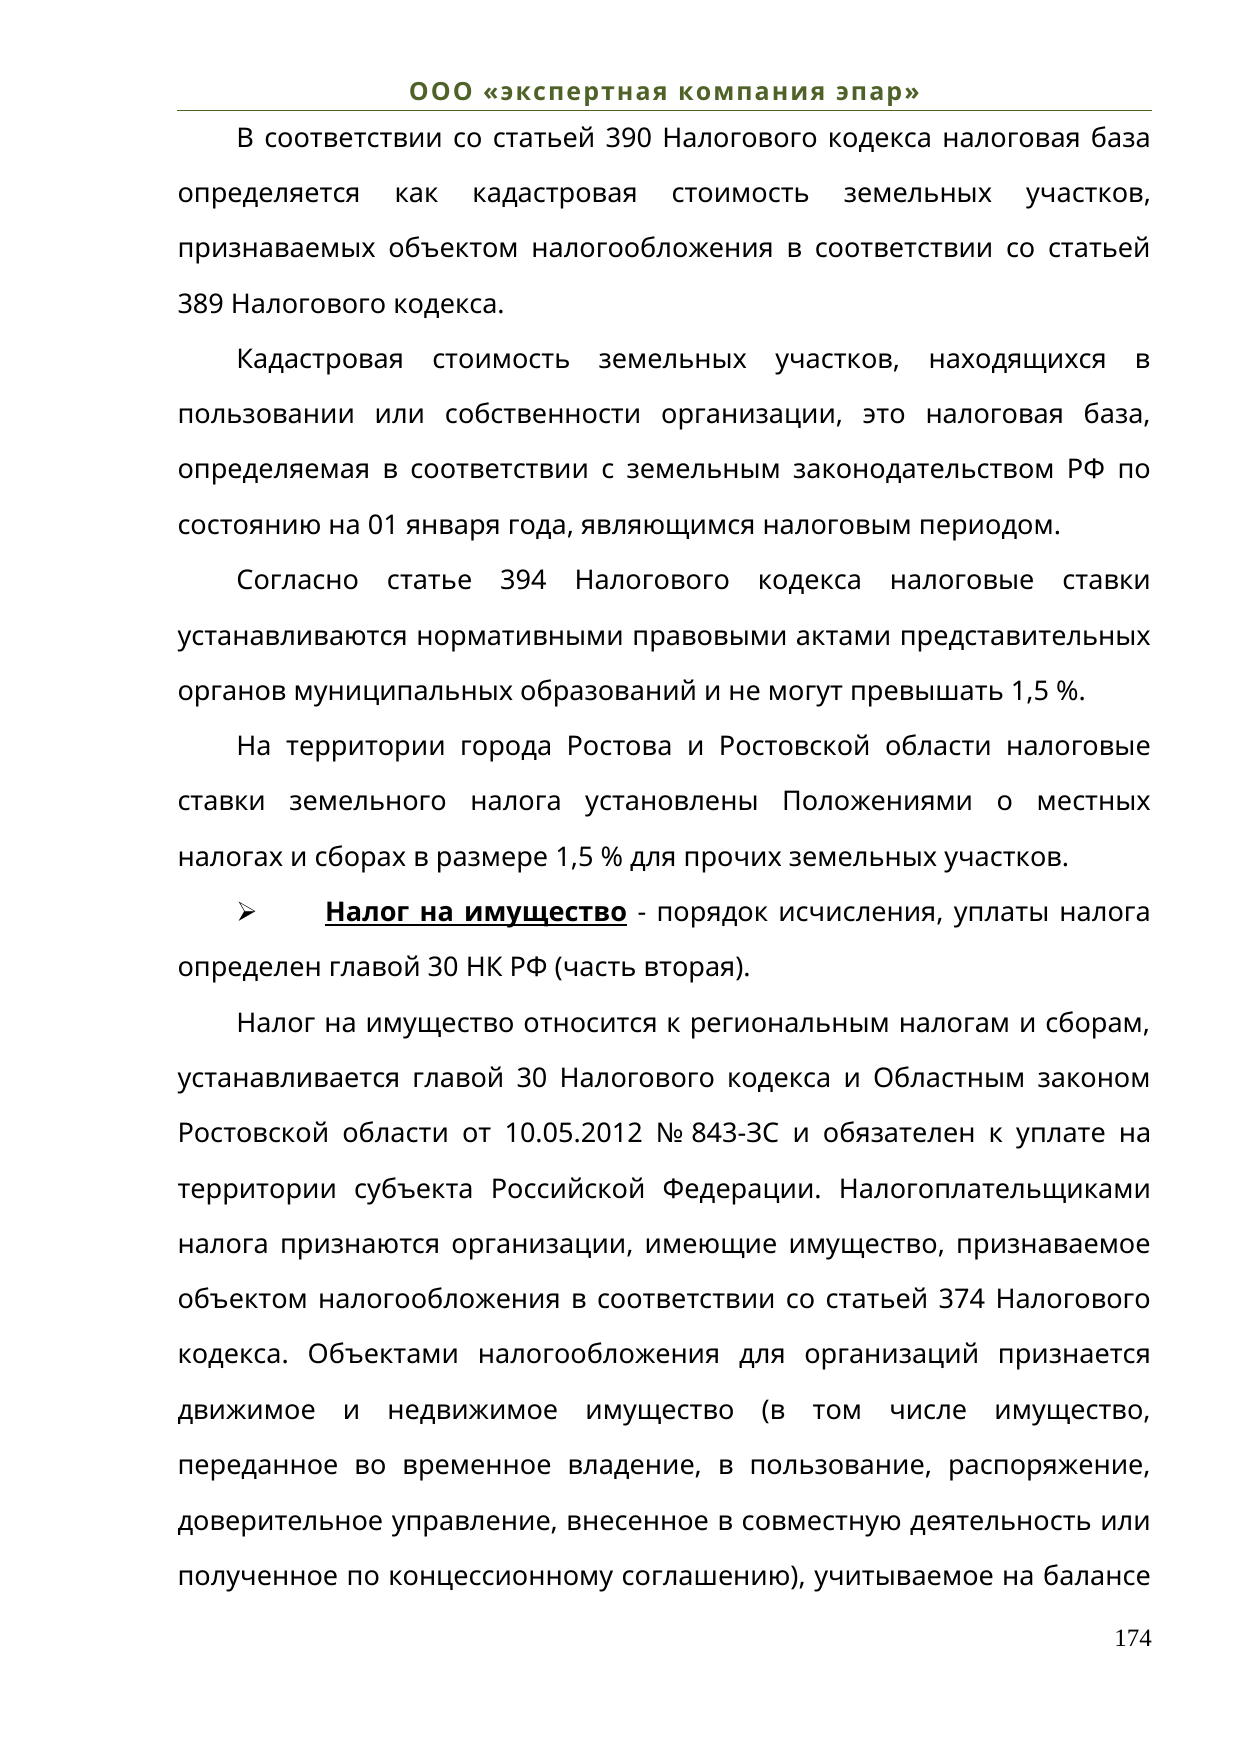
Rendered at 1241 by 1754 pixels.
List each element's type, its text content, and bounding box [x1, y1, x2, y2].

text Согласно статье 394 Налогового кодекса налоговые ставки устанавливаются нормативными правовыми актами представительных органов муниципальных образований и не могут превышать 1,5 %. [177, 561, 1152, 708]
text В соответствии со статьей 390 Налогового кодекса налоговая база определяется как кадастровая стоимость земельных участков, признаваемых объектом налогообложения в соответствии со статьей 389 Налогового кодекса. [177, 118, 1152, 321]
text На территории города Ростова и Ростовской области налоговые ставки земельного налога установлены Положениями о местных налогах и сборах в размере 1,5 % для прочих земельных участков. [177, 727, 1152, 874]
text Кадастровая стоимость земельных участков, находящихся в пользовании или собственности организации, это налоговая база, определяемая в соответствии с земельным законодательством РФ по состоянию на 01 января года, являющимся налоговым периодом. [177, 339, 1152, 542]
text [177, 1003, 1152, 1593]
list Налог на имущество - порядок исчисления, уплаты налога определен главой 30 НК РФ (часть вторая). [177, 892, 1152, 985]
